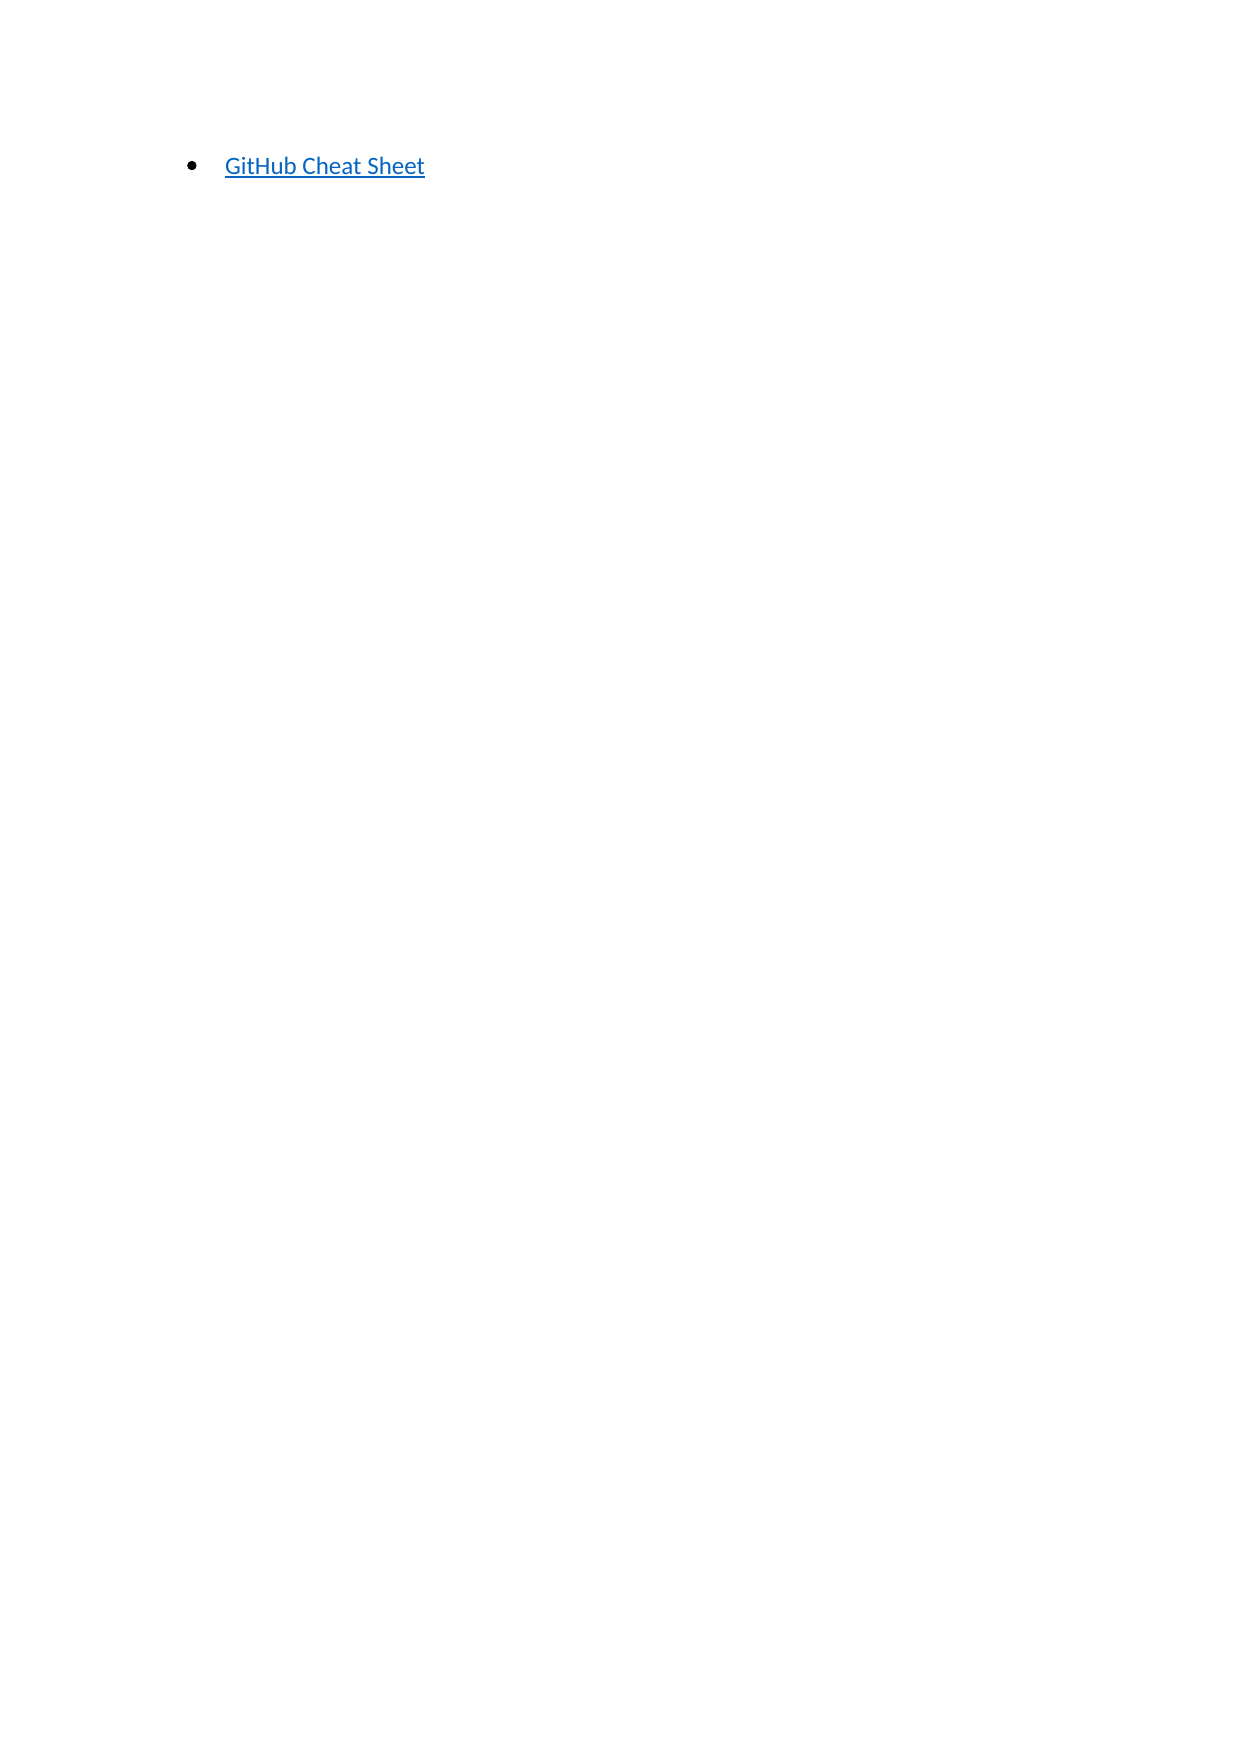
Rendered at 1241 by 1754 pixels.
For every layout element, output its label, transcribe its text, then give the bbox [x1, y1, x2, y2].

list GitHub Cheat Sheet [187, 150, 1090, 181]
